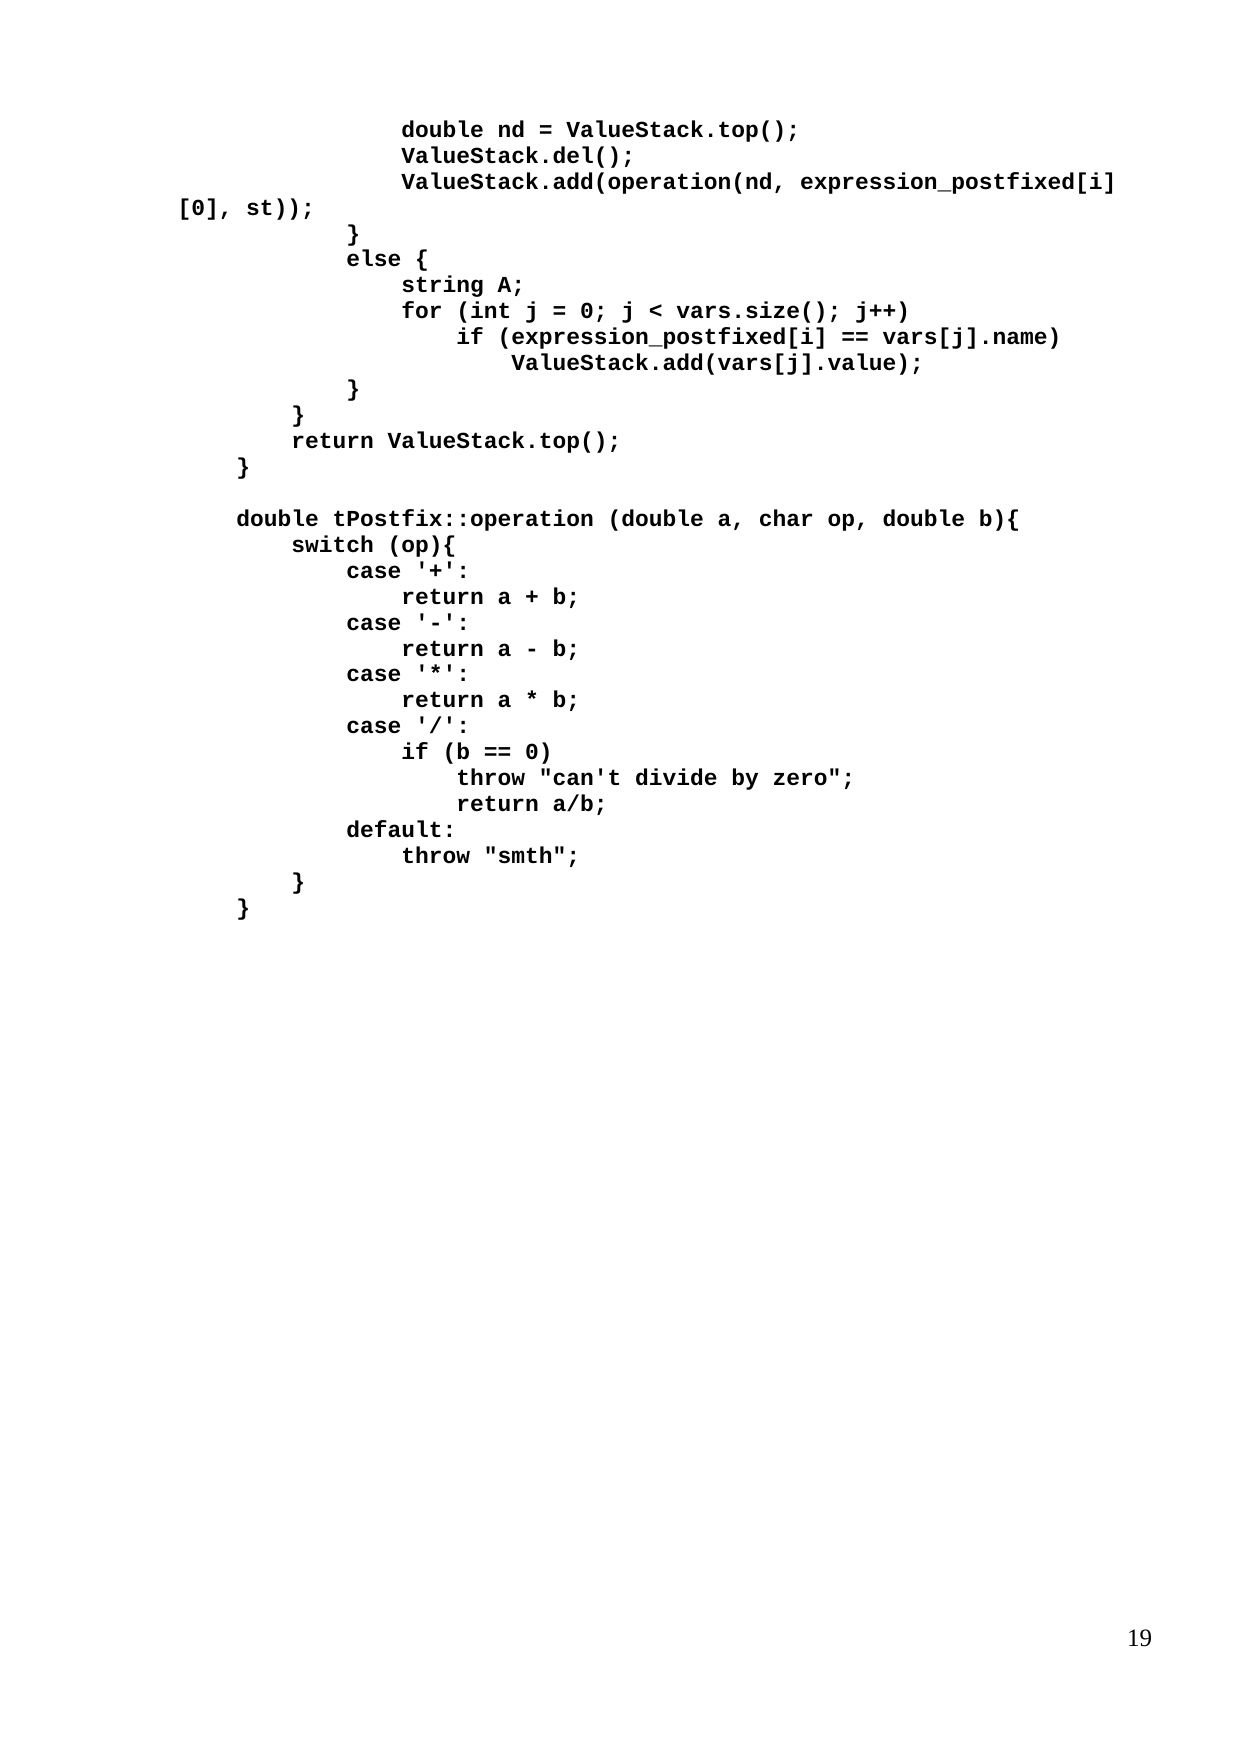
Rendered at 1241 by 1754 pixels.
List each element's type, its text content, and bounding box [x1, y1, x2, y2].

text double tPostfix::operation (double a, char op, double b){ [177, 507, 1152, 533]
text ValueStack.add(operation(nd, expression_postfixed[i][0], st)); [177, 170, 1152, 222]
text return ValueStack.top(); [177, 429, 1152, 455]
text } [177, 403, 1152, 429]
text return a * b; [177, 689, 1152, 715]
text string A; [177, 274, 1152, 300]
text ValueStack.add(vars[j].value); [177, 352, 1152, 377]
text } [177, 377, 1152, 403]
text } [177, 896, 1152, 922]
text for (int j = 0; j < vars.size(); j++) [177, 300, 1152, 326]
text case '+': [177, 559, 1152, 585]
text else { [177, 248, 1152, 274]
text ValueStack.del(); [177, 144, 1152, 170]
text case '-': [177, 611, 1152, 637]
text } [177, 222, 1152, 248]
text case '*': [177, 663, 1152, 689]
text throw "smth"; [177, 844, 1152, 870]
text } [177, 870, 1152, 896]
text default: [177, 818, 1152, 844]
text return a + b; [177, 585, 1152, 611]
text } [177, 455, 1152, 481]
text return a/b; [177, 792, 1152, 818]
text switch (op){ [177, 533, 1152, 559]
text throw "can't divide by zero"; [177, 767, 1152, 792]
text double nd = ValueStack.top(); [177, 118, 1152, 144]
text return a - b; [177, 637, 1152, 663]
text if (expression_postfixed[i] == vars[j].name) [177, 326, 1152, 352]
text case '/': [177, 715, 1152, 741]
text if (b == 0) [177, 741, 1152, 767]
